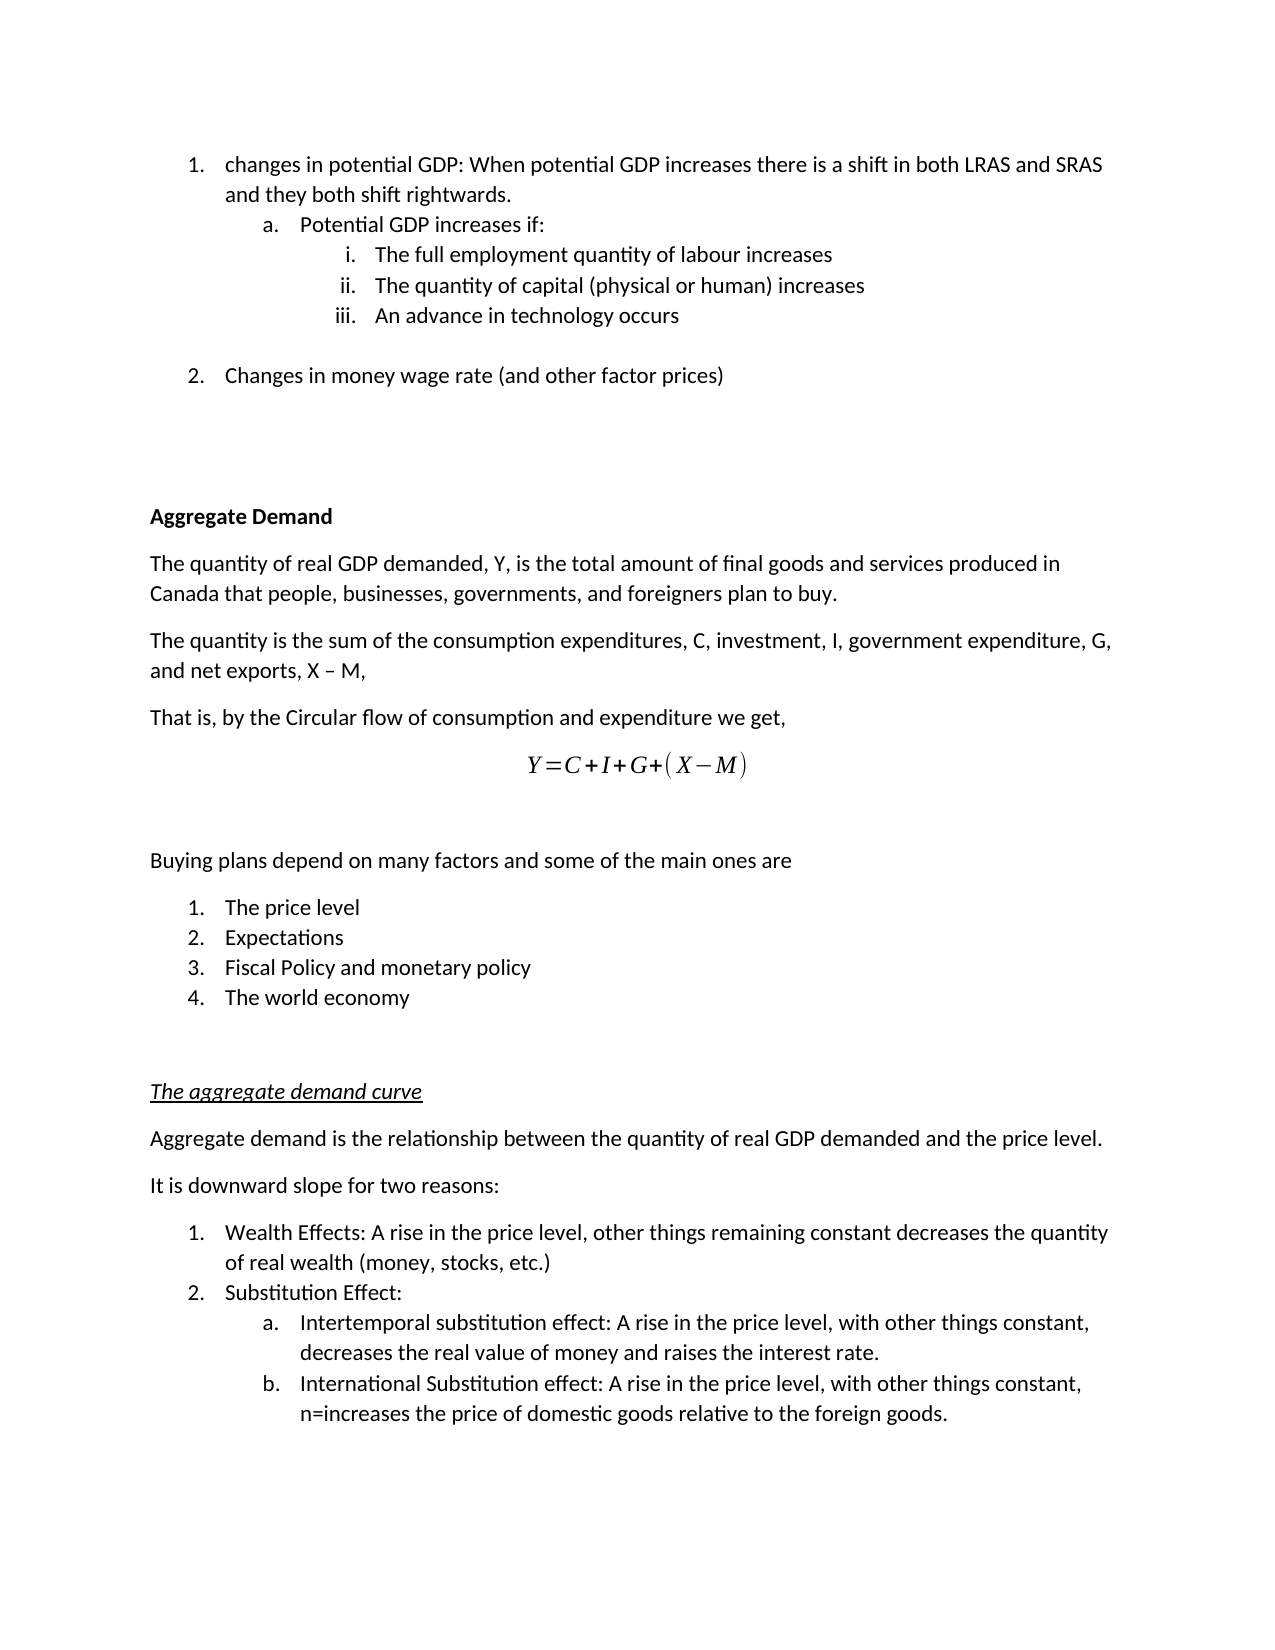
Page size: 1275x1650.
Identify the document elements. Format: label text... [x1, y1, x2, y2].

list The world economy [187, 983, 1125, 1011]
text Buying plans depend on many factors and some of the main ones are [150, 846, 1125, 874]
text Aggregate demand is the relationship between the quantity of real GDP demanded and the price level. [150, 1124, 1125, 1152]
list The price level [187, 893, 1125, 921]
text The quantity of real GDP demanded, Y, is the total amount of final goods and services produced in Canada that people, businesses, governments, and foreigners plan to buy. [150, 549, 1125, 607]
text The aggregate demand curve [150, 1077, 1125, 1105]
list An advance in technology occurs [356, 301, 1125, 329]
text It is downward slope for two reasons: [150, 1171, 1125, 1199]
list Substitution Effect: [187, 1278, 1125, 1306]
list Fiscal Policy and monetary policy [187, 953, 1125, 981]
list The full employment quantity of labour increases [356, 241, 1125, 269]
list International Substitution effect: A rise in the price level, with other things constant, n=increases the price of domestic goods relative to the foreign goods. [262, 1369, 1125, 1427]
list Expectations [187, 923, 1125, 951]
text Aggregate Demand [150, 502, 1125, 530]
list Wealth Effects: A rise in the price level, other things remaining constant decreases the quantity of real wealth (money, stocks, etc.) [187, 1218, 1125, 1276]
list Potential GDP increases if: [262, 210, 1125, 238]
text That is, by the Circular flow of consumption and expenditure we get, [150, 703, 1125, 731]
list changes in potential GDP: When potential GDP increases there is a shift in both LRAS and SRAS and they both shift rightwards. [187, 150, 1125, 208]
text The quantity is the sum of the consumption expenditures, C, investment, I, government expenditure, G, and net exports, X – M, [150, 626, 1125, 684]
list Intertemporal substitution effect: A rise in the price level, with other things constant, decreases the real value of money and raises the interest rate. [262, 1308, 1125, 1366]
list Changes in money wage rate (and other factor prices) [187, 361, 1125, 389]
list The quantity of capital (physical or human) increases [356, 271, 1125, 299]
